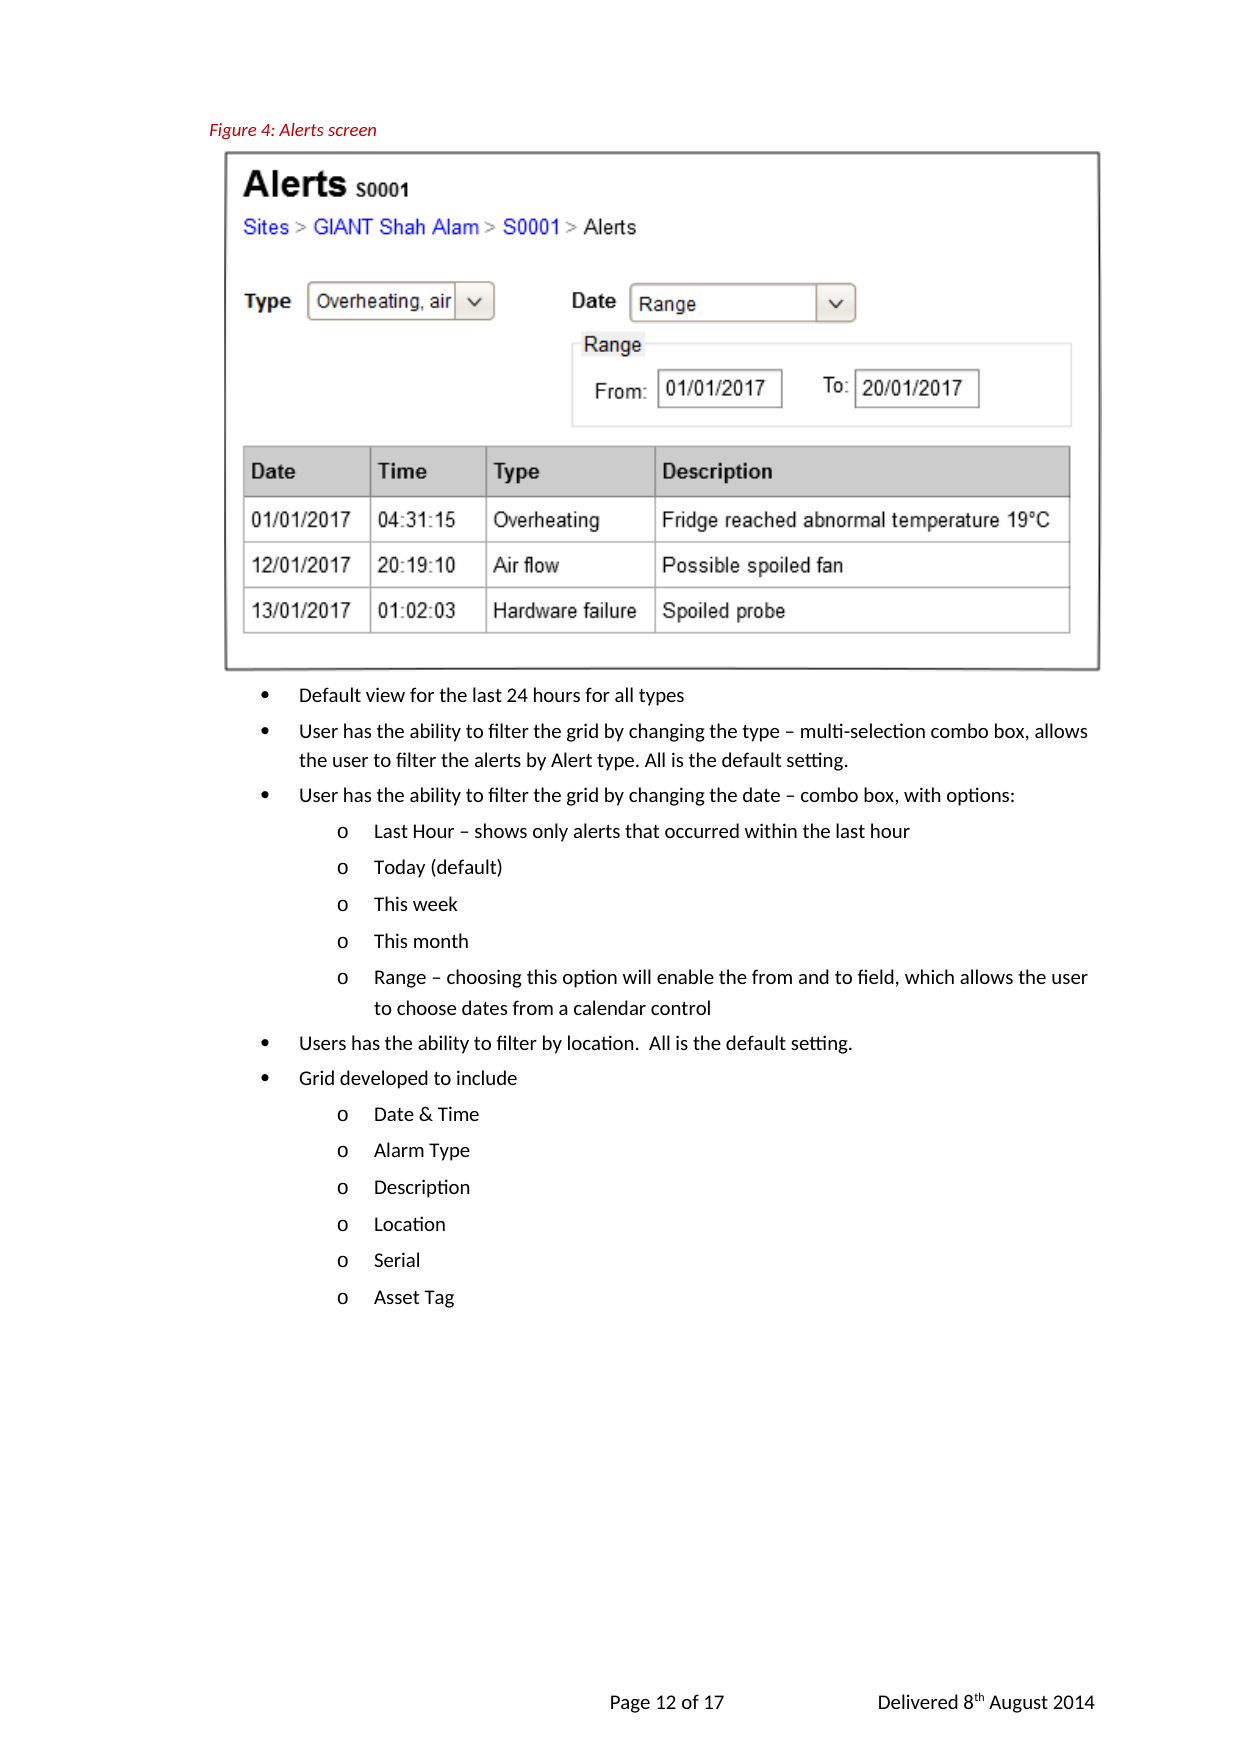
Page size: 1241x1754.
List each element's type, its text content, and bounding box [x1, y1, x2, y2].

list Description [336, 1174, 1090, 1201]
list Serial [336, 1248, 1090, 1274]
list Date & Time [336, 1101, 1090, 1127]
picture [223, 150, 1102, 673]
list This week [336, 891, 1090, 918]
list Location [336, 1211, 1090, 1237]
list Users has the ability to filter by location. All is the default setting. [261, 1030, 1090, 1056]
text Figure 4: Alerts screen [209, 118, 1090, 141]
list User has the ability to filter the grid by changing the date – combo box, with options: [261, 782, 1090, 808]
list This month [336, 928, 1090, 954]
list Default view for the last 24 hours for all types [261, 682, 1090, 708]
list Alarm Type [336, 1138, 1090, 1164]
list User has the ability to filter the grid by changing the type – multi-selection combo box, allows the user to filter the alerts by Alert type. All is the default setting. [261, 718, 1090, 772]
list Range – choosing this option will enable the from and to field, which allows the user to choose dates from a calendar control [336, 964, 1090, 1020]
list Last Hour – shows only alerts that occurred within the last hour [336, 818, 1090, 844]
list Asset Tag [336, 1284, 1090, 1311]
list Grid developed to include [261, 1066, 1090, 1091]
list Today (default) [336, 854, 1090, 881]
